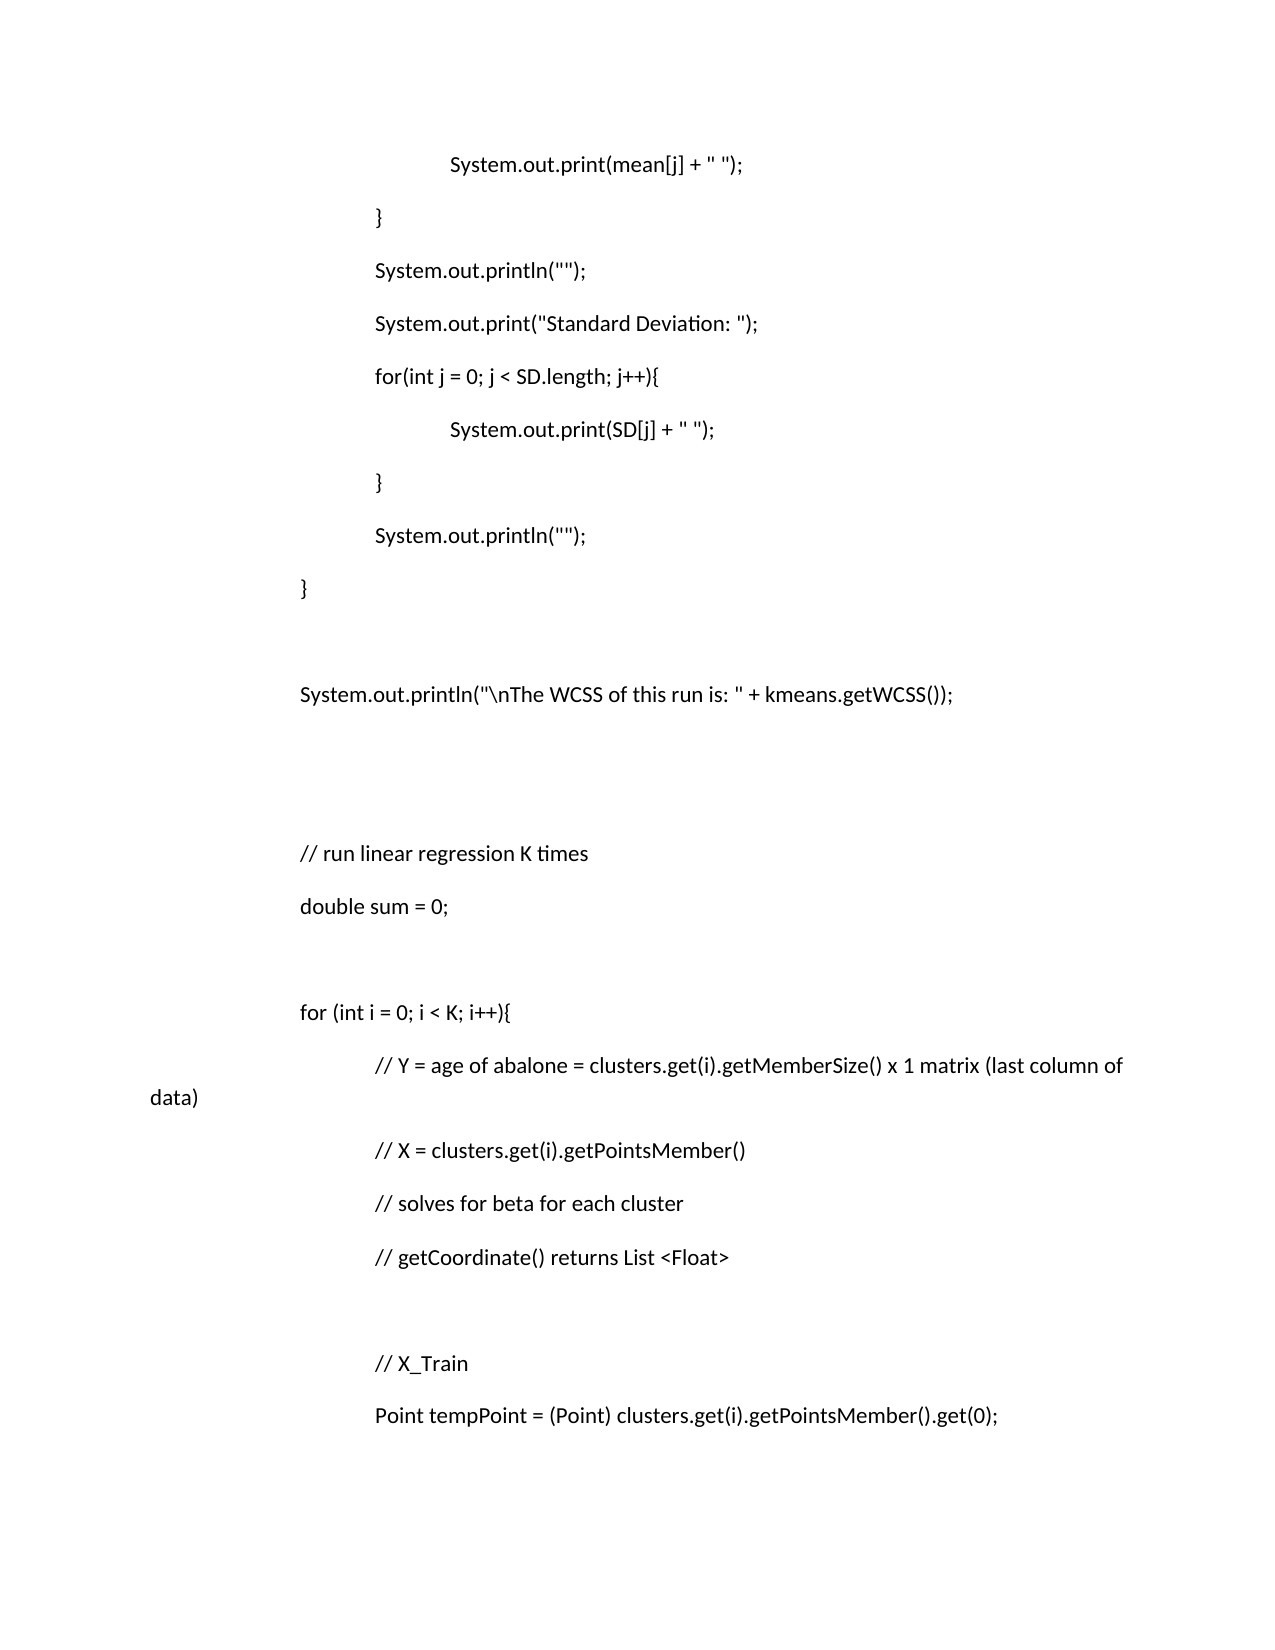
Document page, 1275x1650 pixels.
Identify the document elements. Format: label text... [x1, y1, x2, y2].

text // solves for beta for each cluster [150, 1189, 1125, 1218]
text System.out.print("Standard Deviation: "); [150, 309, 1125, 337]
text System.out.println(""); [150, 521, 1125, 549]
text for(int j = 0; j < SD.length; j++){ [150, 362, 1125, 390]
text // X_Train [150, 1349, 1125, 1377]
text System.out.print(mean[j] + " "); [150, 150, 1125, 178]
text } [150, 468, 1125, 496]
text Point tempPoint = (Point) clusters.get(i).getPointsMember().get(0); [150, 1402, 1125, 1430]
text System.out.print(SD[j] + " "); [150, 415, 1125, 443]
text } [150, 574, 1125, 602]
text // X = clusters.get(i).getPointsMember() [150, 1137, 1125, 1164]
text double sum = 0; [150, 892, 1125, 920]
text System.out.println(""); [150, 256, 1125, 284]
text } [150, 203, 1125, 231]
text // run linear regression K times [150, 839, 1125, 867]
text System.out.println("\nThe WCSS of this run is: " + kmeans.getWCSS()); [150, 680, 1125, 708]
text // Y = age of abalone = clusters.get(i).getMemberSize() x 1 matrix (last column of data) [150, 1051, 1125, 1112]
text // getCoordinate() returns List <Float> [150, 1243, 1125, 1271]
text for (int i = 0; i < K; i++){ [150, 998, 1125, 1026]
